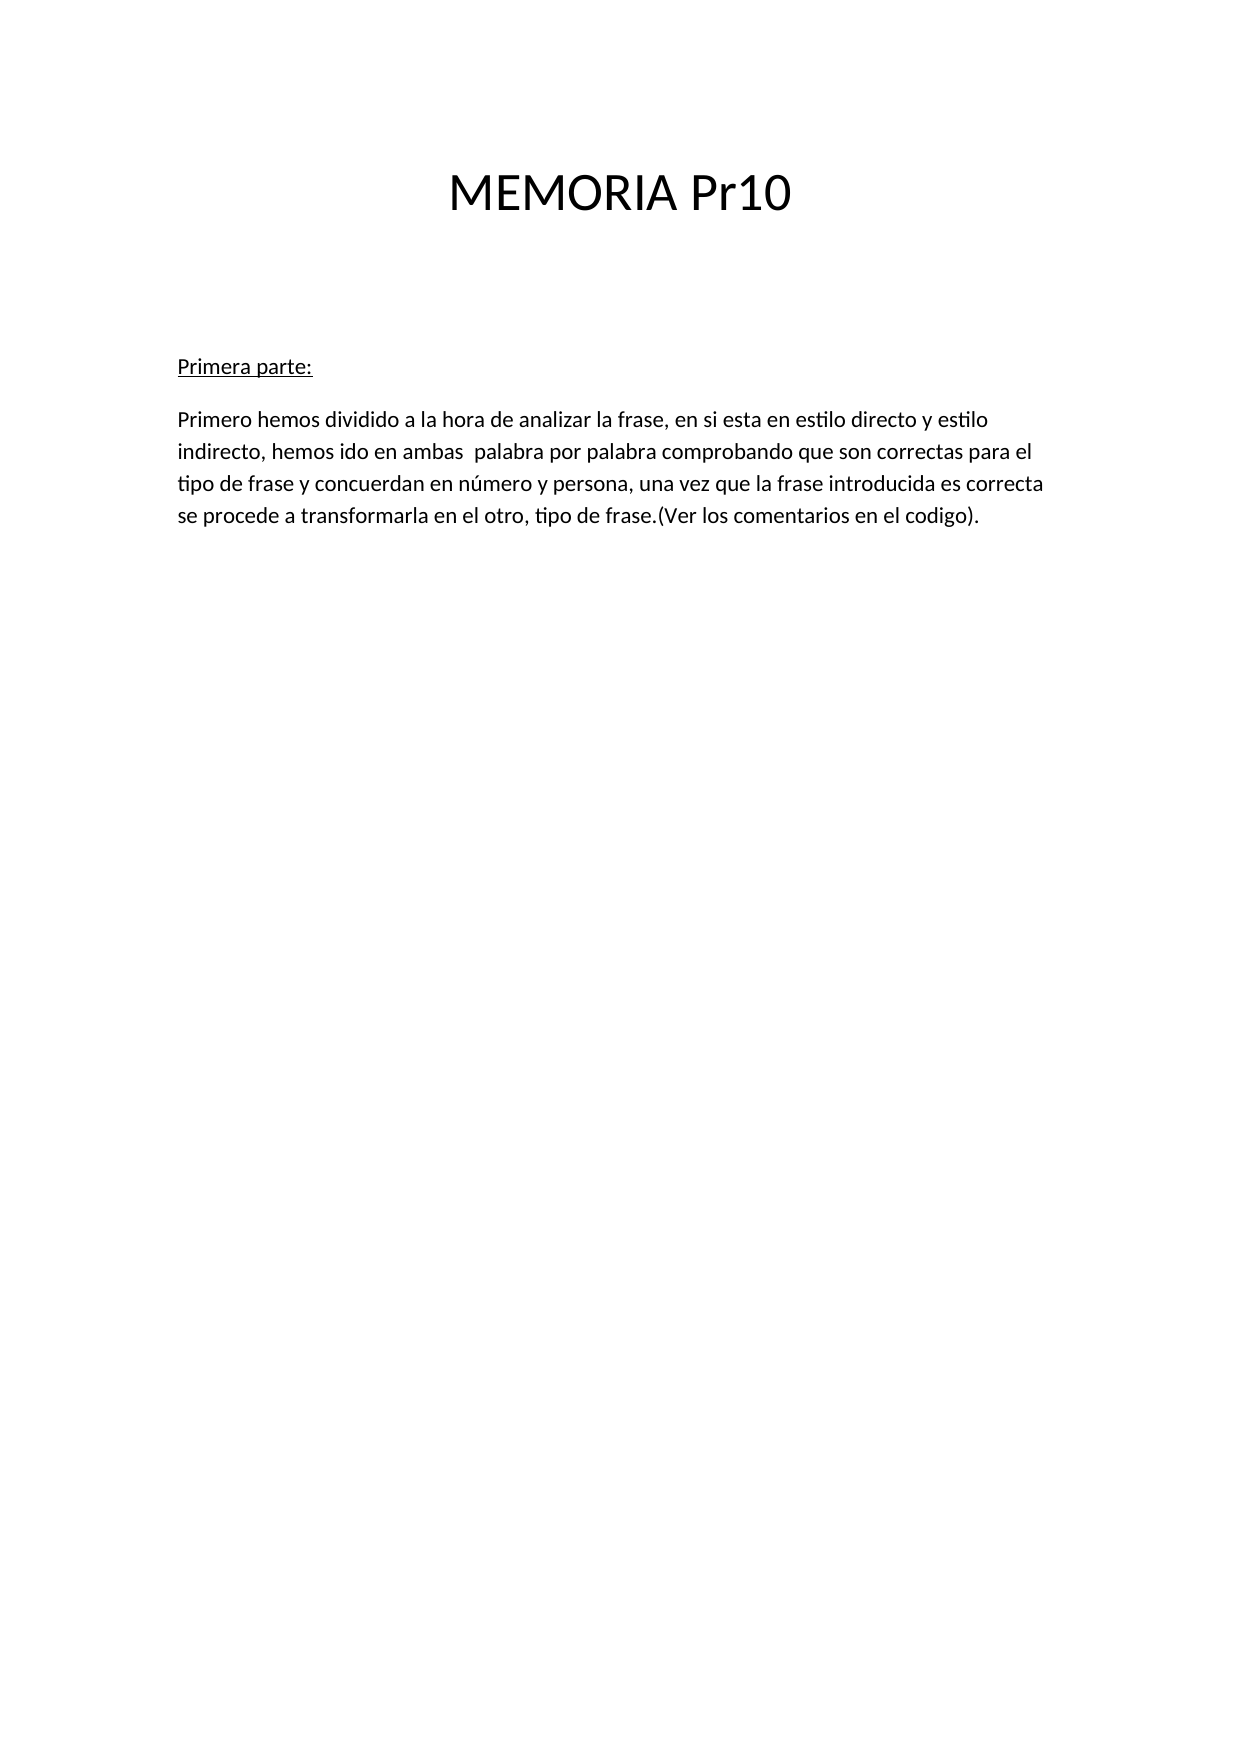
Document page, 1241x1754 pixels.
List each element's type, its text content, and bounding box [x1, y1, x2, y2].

text Primera parte: [177, 352, 1063, 380]
text MEMORIA Pr10 [177, 158, 1063, 224]
text Primero hemos dividido a la hora de analizar la frase, en si esta en estilo directo y estilo indirecto, hemos ido en ambas palabra por palabra comprobando que son correctas para el tipo de frase y concuerdan en número y persona, una vez que la frase introducida es correcta se procede a transformarla en el otro, tipo de frase.(Ver los comentarios en el codigo). [177, 405, 1063, 529]
